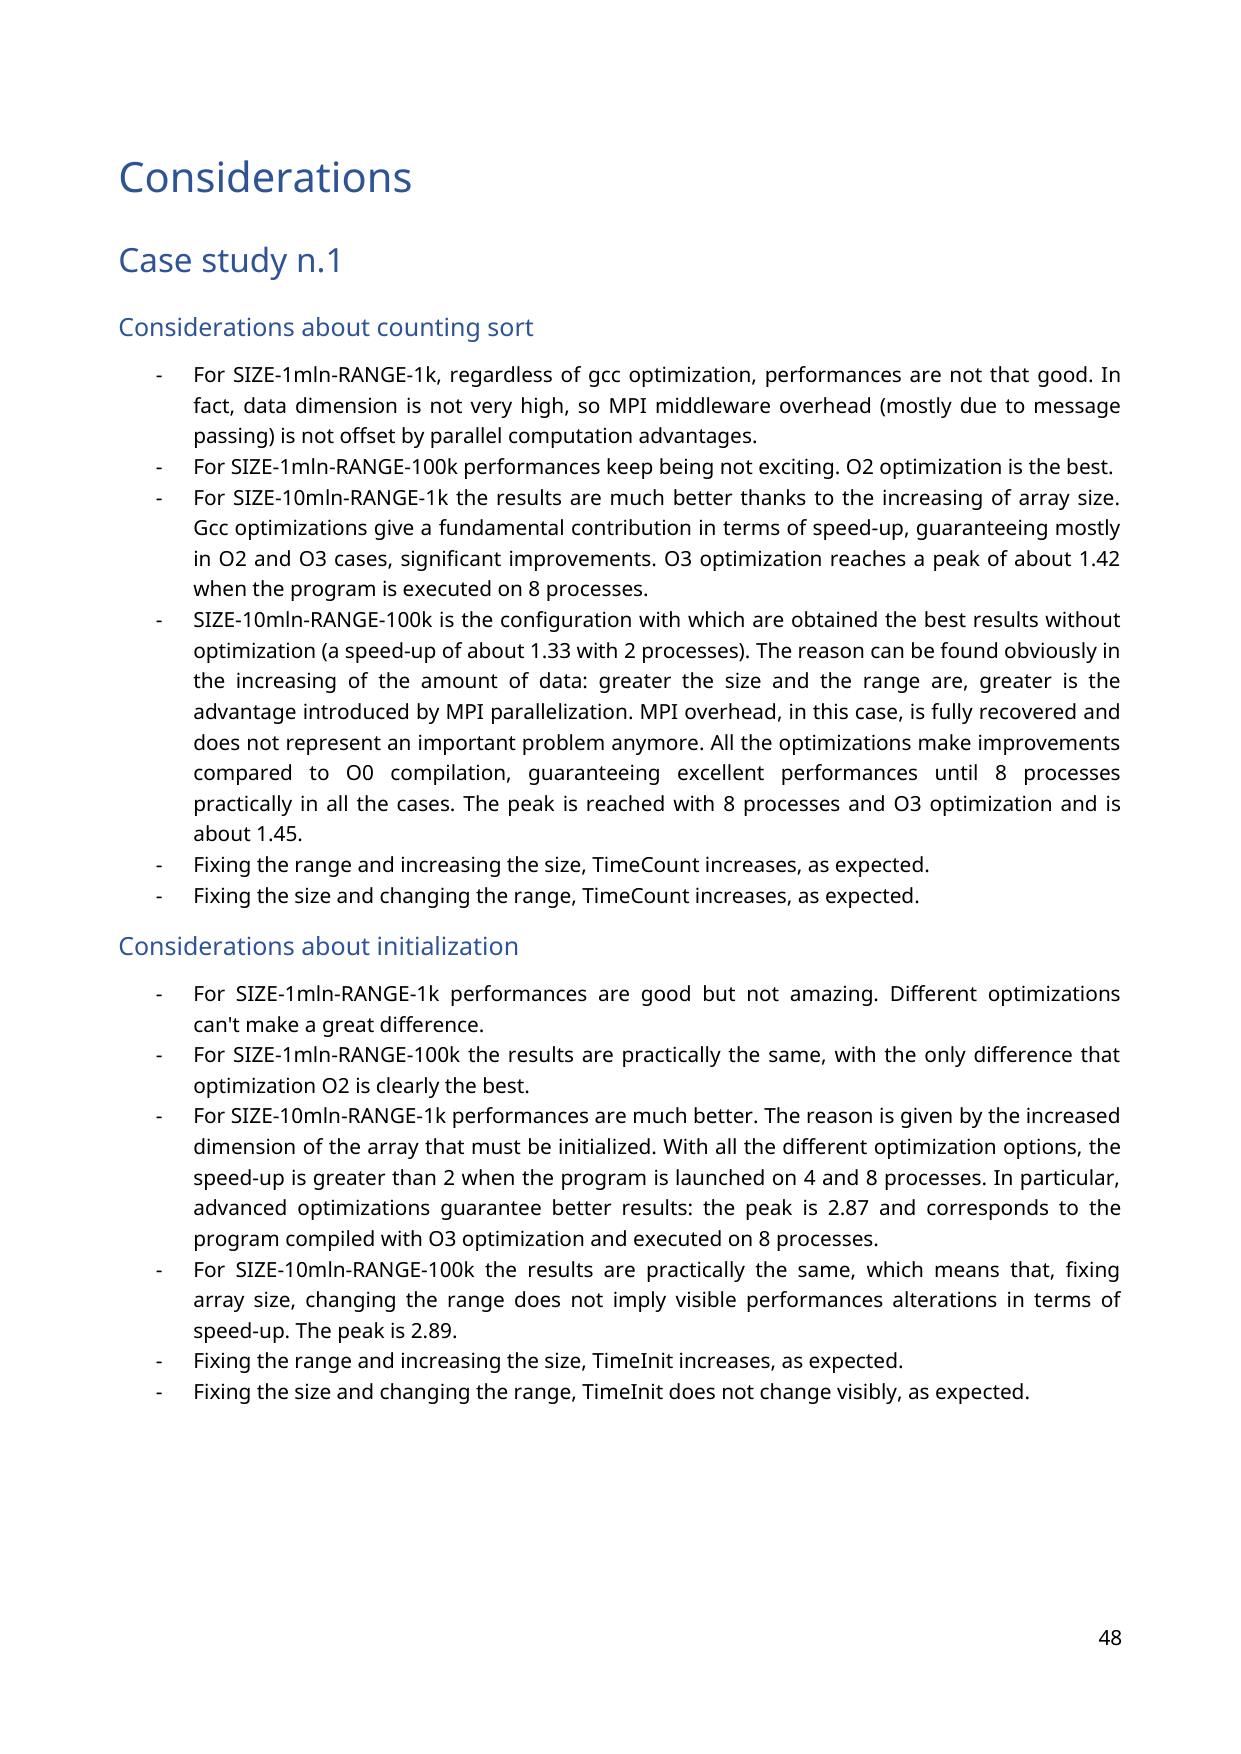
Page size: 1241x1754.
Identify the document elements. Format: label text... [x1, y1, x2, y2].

subtitle Considerations [118, 148, 1122, 204]
subtitle Case study n.1 [118, 237, 1122, 282]
subtitle Considerations about initialization [118, 928, 1122, 962]
list For SIZE-10mln-RANGE-1k the results are much better thanks to the increasing of array size. Gcc optimizations give a fundamental contribution in terms of speed-up, guaranteeing mostly in O2 and O3 cases, significant improvements. O3 optimization reaches a peak of about 1.42 when the program is executed on 8 processes. [156, 483, 1122, 603]
list For SIZE-1mln-RANGE-100k the results are practically the same, with the only difference that optimization O2 is clearly the best. [156, 1040, 1122, 1099]
list Fixing the range and increasing the size, TimeInit increases, as expected. [156, 1347, 1122, 1375]
list For SIZE-1mln-RANGE-1k performances are good but not amazing. Different optimizations can't make a great difference. [156, 979, 1122, 1038]
list Fixing the size and changing the range, TimeInit does not change visibly, as expected. [156, 1377, 1122, 1406]
subtitle Considerations about counting sort [118, 309, 1122, 343]
list For SIZE-10mln-RANGE-1k performances are much better. The reason is given by the increased dimension of the array that must be initialized. With all the different optimization options, the speed-up is greater than 2 when the program is launched on 4 and 8 processes. In particular, advanced optimizations guarantee better results: the peak is 2.87 and corresponds to the program compiled with O3 optimization and executed on 8 processes. [156, 1102, 1122, 1253]
list Fixing the range and increasing the size, TimeCount increases, as expected. [156, 850, 1122, 879]
list Fixing the size and changing the range, TimeCount increases, as expected. [156, 881, 1122, 909]
list SIZE-10mln-RANGE-100k is the configuration with which are obtained the best results without optimization (a speed-up of about 1.33 with 2 processes). The reason can be found obviously in the increasing of the amount of data: greater the size and the range are, greater is the advantage introduced by MPI parallelization. MPI overhead, in this case, is fully recovered and does not represent an important problem anymore. All the optimizations make improvements compared to O0 compilation, guaranteeing excellent performances until 8 processes practically in all the cases. The peak is reached with 8 processes and O3 optimization and is about 1.45. [156, 605, 1122, 848]
list For SIZE-10mln-RANGE-100k the results are practically the same, which means that, fixing array size, changing the range does not imply visible performances alterations in terms of speed-up. The peak is 2.89. [156, 1255, 1122, 1344]
list For SIZE-1mln-RANGE-100k performances keep being not exciting. O2 optimization is the best. [156, 452, 1122, 481]
list For SIZE-1mln-RANGE-1k, regardless of gcc optimization, performances are not that good. In fact, data dimension is not very high, so MPI middleware overhead (mostly due to message passing) is not offset by parallel computation advantages. [156, 360, 1122, 450]
